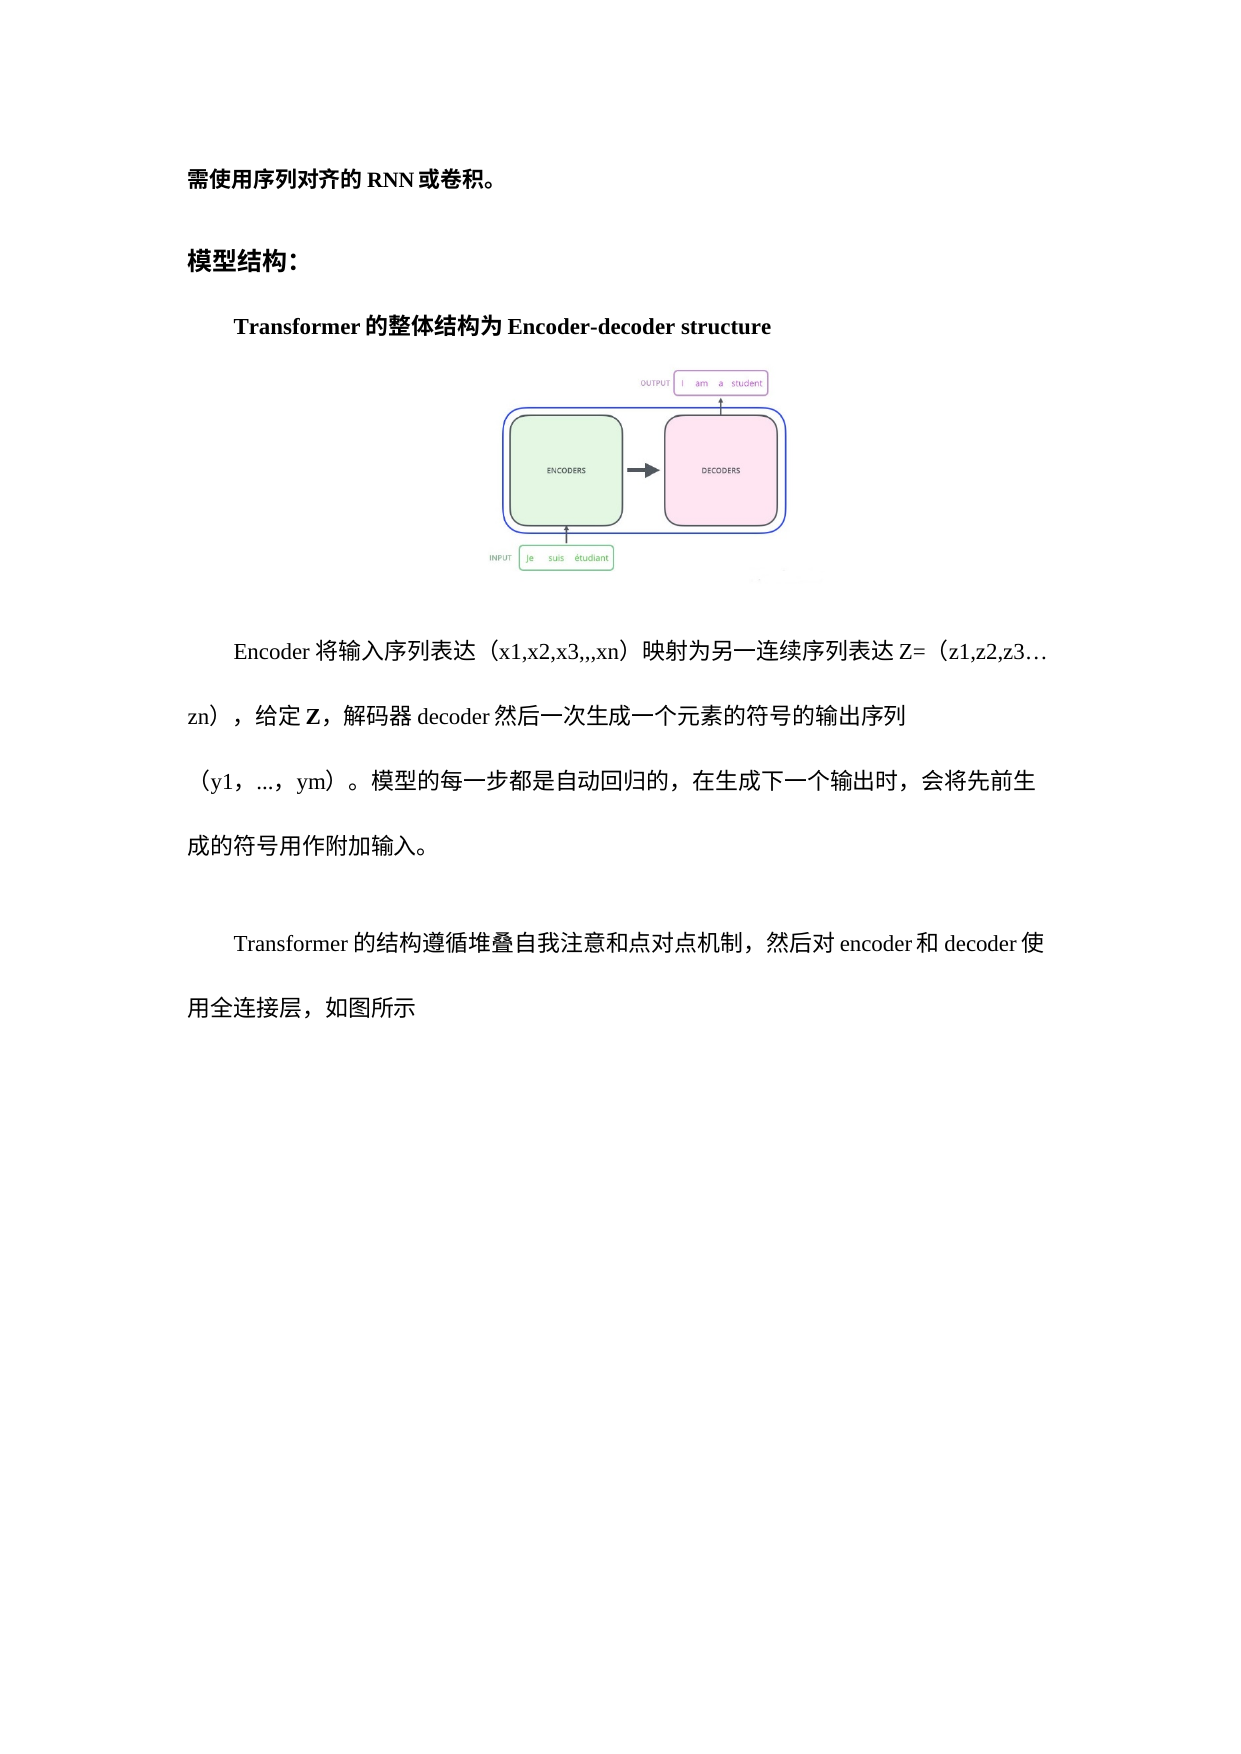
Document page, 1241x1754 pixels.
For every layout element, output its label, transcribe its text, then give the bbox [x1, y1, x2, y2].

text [187, 162, 1053, 194]
text Encoder 将输入序列表达（x1,x2,x3,,,xn）映射为另一连续序列表达Z=（z1,z2,z3…zn），给定Z，解码器decoder然后一次生成一个元素的符号的输出序列（y1，...，ym）。模型的每一步都是自动回归的，在生成下一个输出时，会将先前生成的符号用作附加输入。 [187, 617, 1053, 877]
text Transformer的整体结构为Encoder-decoder structure [187, 292, 1053, 357]
text 模型结构： [187, 227, 1053, 292]
text Transformer 的结构遵循堆叠自我注意和点对点机制，然后对encoder和decoder使用全连接层，如图所示 [187, 909, 1053, 1039]
picture [456, 357, 830, 592]
